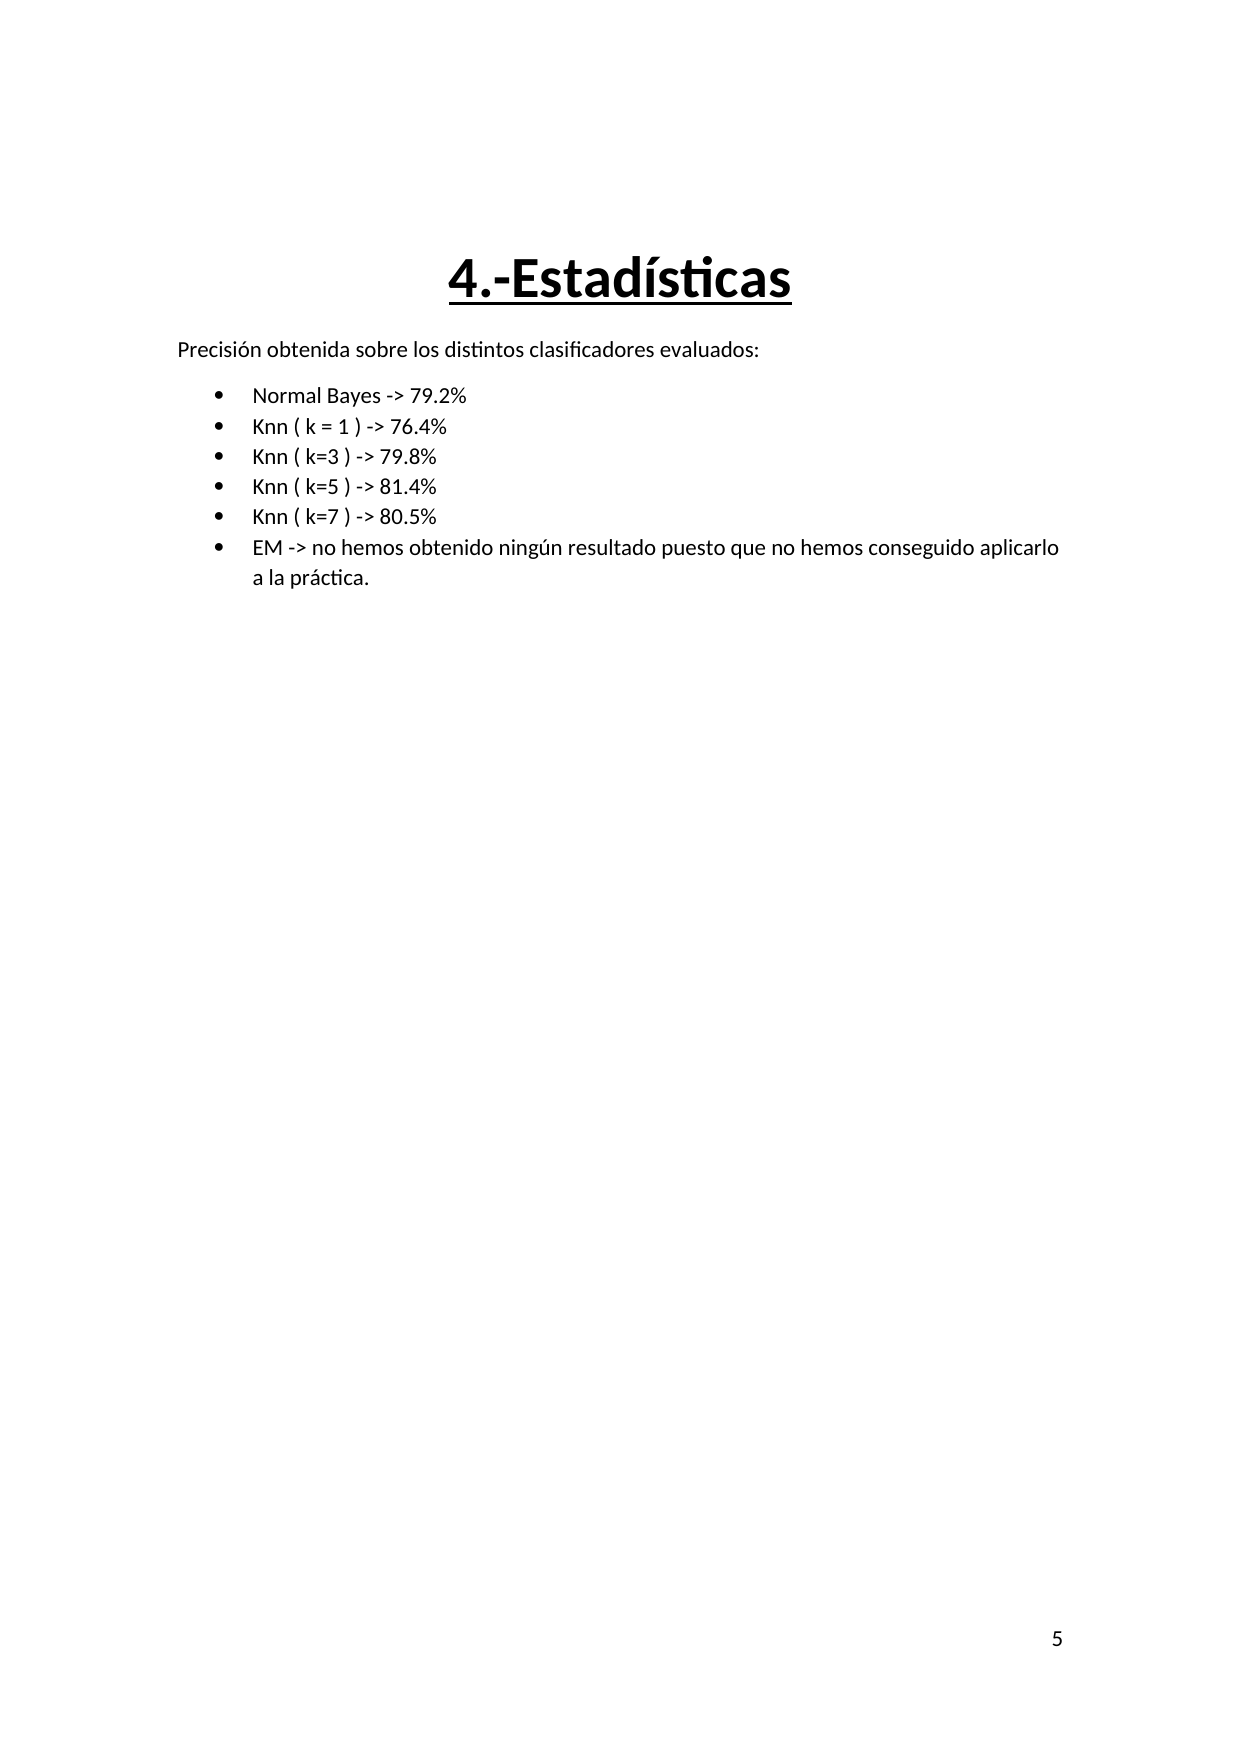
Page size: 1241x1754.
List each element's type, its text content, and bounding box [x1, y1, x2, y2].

list Normal Bayes -> 79.2% [215, 382, 1063, 409]
text Precisión obtenida sobre los distintos clasificadores evaluados: [177, 335, 1063, 363]
list EM -> no hemos obtenido ningún resultado puesto que no hemos conseguido aplicarlo a la práctica. [215, 533, 1063, 591]
text 4.-Estadísticas [177, 241, 1063, 312]
list Knn ( k=3 ) -> 79.8% [215, 442, 1063, 470]
list Knn ( k=5 ) -> 81.4% [215, 472, 1063, 500]
list Knn ( k=7 ) -> 80.5% [215, 502, 1063, 530]
list Knn ( k = 1 ) -> 76.4% [215, 412, 1063, 440]
